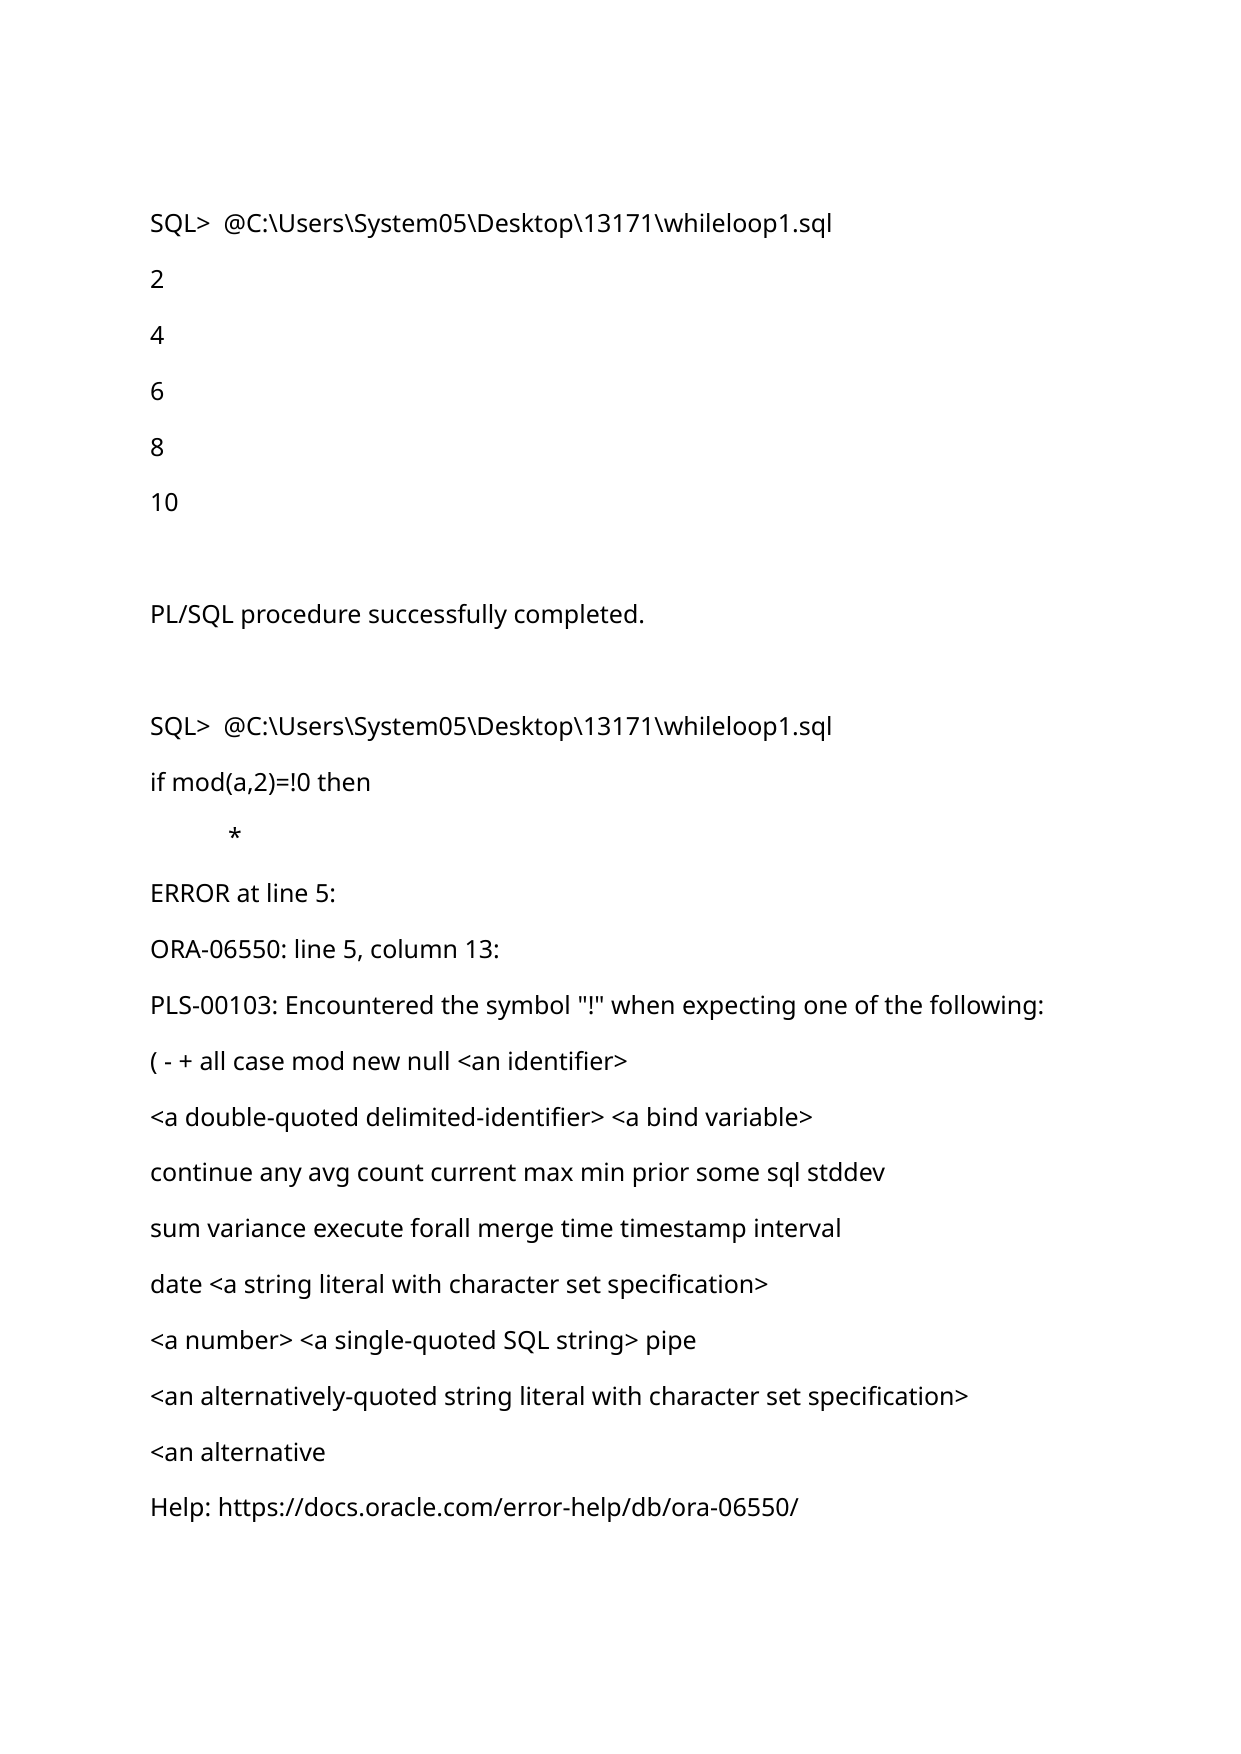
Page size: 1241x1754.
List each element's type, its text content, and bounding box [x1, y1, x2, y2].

text * [150, 820, 1090, 854]
text <an alternative [150, 1434, 1090, 1468]
text 4 [150, 317, 1090, 352]
text 8 [150, 429, 1090, 463]
text <a number> <a single-quoted SQL string> pipe [150, 1322, 1090, 1357]
text SQL> @C:\Users\System05\Desktop\13171\whileloop1.sql [150, 206, 1090, 240]
text <an alternatively-quoted string literal with character set specification> [150, 1378, 1090, 1412]
text 2 [150, 262, 1090, 296]
text PL/SQL procedure successfully completed. [150, 597, 1090, 631]
text 10 [150, 485, 1090, 519]
text sum variance execute forall merge time timestamp interval [150, 1211, 1090, 1245]
text ( - + all case mod new null <an identifier> [150, 1043, 1090, 1077]
text ORA-06550: line 5, column 13: [150, 932, 1090, 966]
text <a double-quoted delimited-identifier> <a bind variable> [150, 1099, 1090, 1133]
text PLS-00103: Encountered the symbol "!" when expecting one of the following: [150, 987, 1090, 1022]
text ERROR at line 5: [150, 876, 1090, 910]
text SQL> @C:\Users\System05\Desktop\13171\whileloop1.sql [150, 708, 1090, 742]
text if mod(a,2)=!0 then [150, 764, 1090, 798]
text 6 [150, 373, 1090, 407]
text continue any avg count current max min prior some sql stddev [150, 1155, 1090, 1189]
text Help: https://docs.oracle.com/error-help/db/ora-06550/ [150, 1490, 1090, 1524]
text date <a string literal with character set specification> [150, 1267, 1090, 1301]
